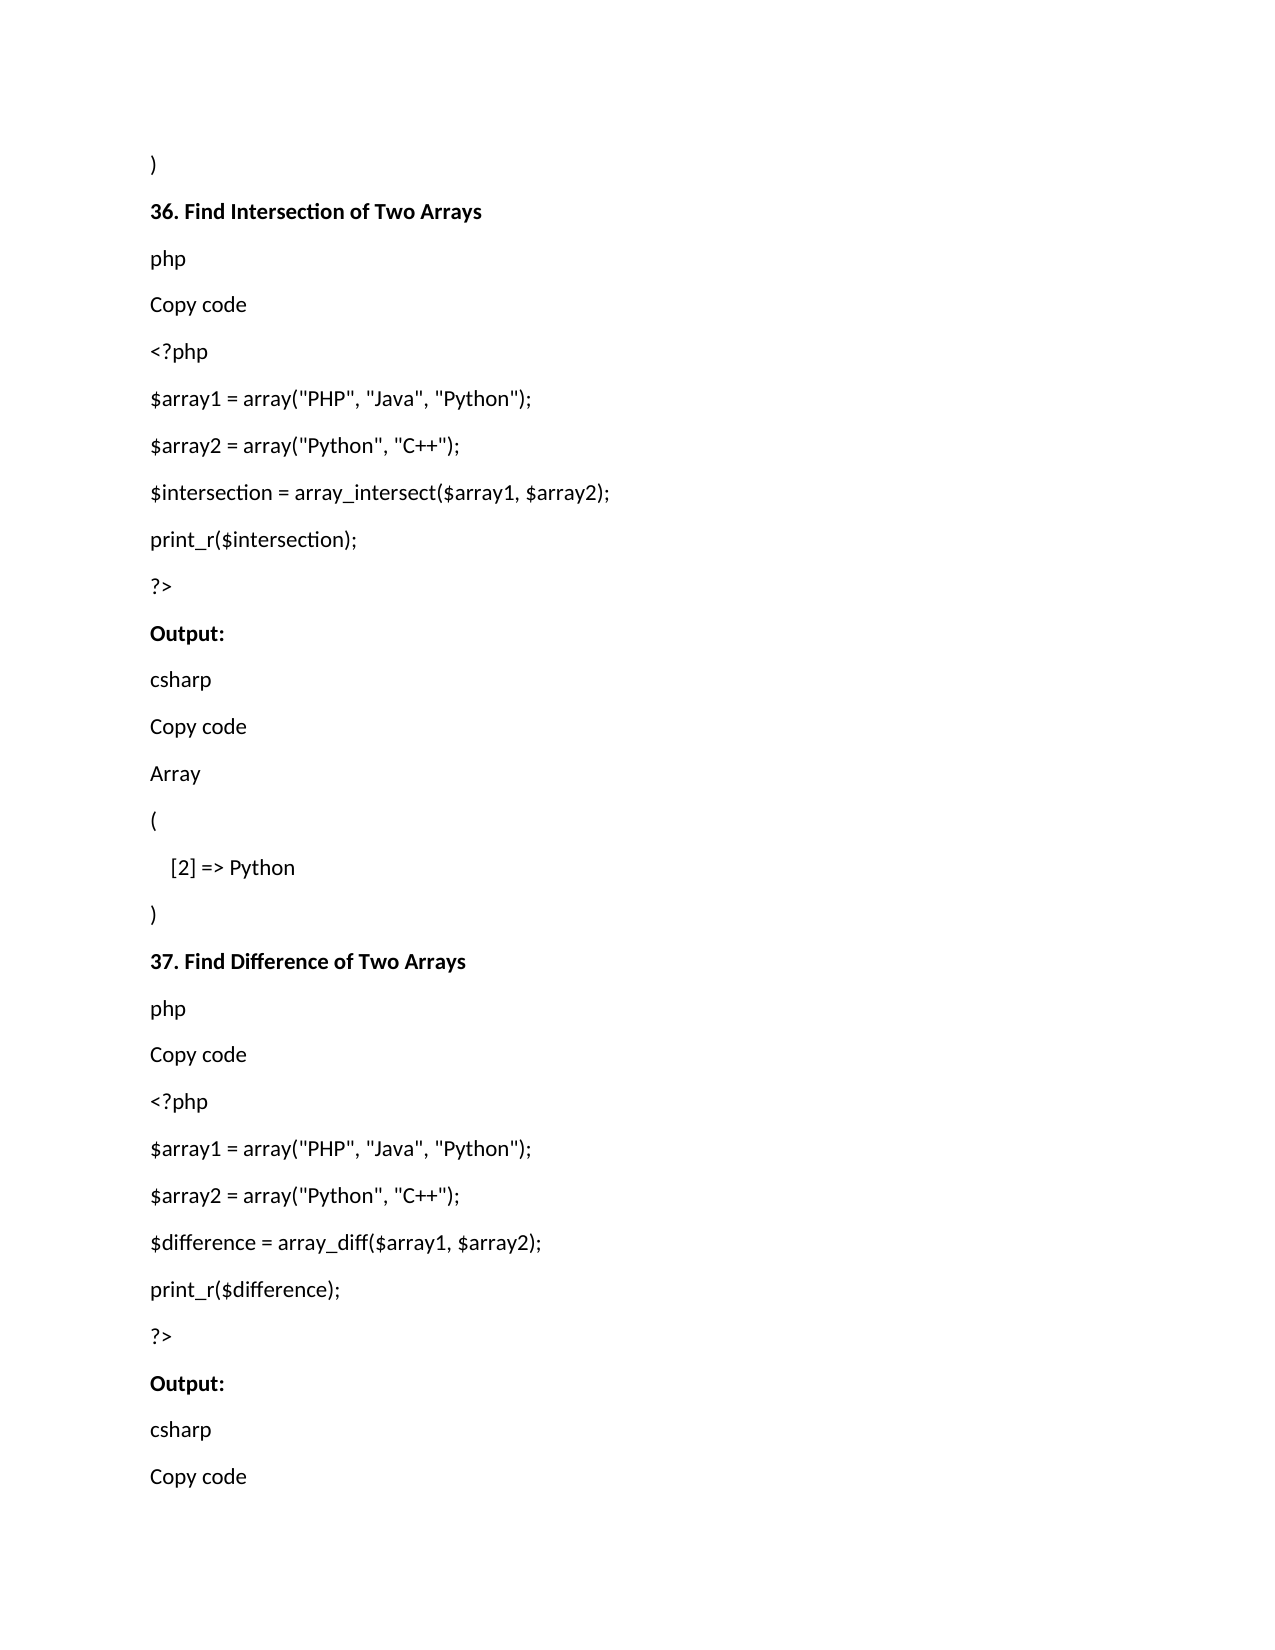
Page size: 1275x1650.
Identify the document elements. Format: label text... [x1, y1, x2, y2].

text $array2 = array("Python", "C++"); [150, 431, 1125, 459]
text php [150, 994, 1125, 1022]
text 37. Find Difference of Two Arrays [150, 947, 1125, 975]
text Copy code [150, 291, 1125, 319]
text $array1 = array("PHP", "Java", "Python"); [150, 1134, 1125, 1162]
text 36. Find Intersection of Two Arrays [150, 197, 1125, 225]
text <?php [150, 337, 1125, 366]
text php [150, 244, 1125, 272]
text print_r($difference); [150, 1275, 1125, 1303]
text Copy code [150, 1462, 1125, 1491]
text print_r($intersection); [150, 525, 1125, 553]
text ( [150, 806, 1125, 834]
text <?php [150, 1087, 1125, 1116]
text $array1 = array("PHP", "Java", "Python"); [150, 384, 1125, 412]
text csharp [150, 1416, 1125, 1444]
text $array2 = array("Python", "C++"); [150, 1181, 1125, 1209]
text Array [150, 759, 1125, 787]
text $difference = array_diff($array1, $array2); [150, 1228, 1125, 1256]
text Copy code [150, 1041, 1125, 1069]
text ) [150, 150, 1125, 178]
text Copy code [150, 712, 1125, 741]
text ?> [150, 572, 1125, 600]
text Output: [150, 619, 1125, 647]
text ?> [150, 1322, 1125, 1350]
text Output: [150, 1369, 1125, 1397]
text ) [150, 900, 1125, 928]
text [2] => Python [150, 853, 1125, 881]
text csharp [150, 666, 1125, 694]
text $intersection = array_intersect($array1, $array2); [150, 478, 1125, 506]
